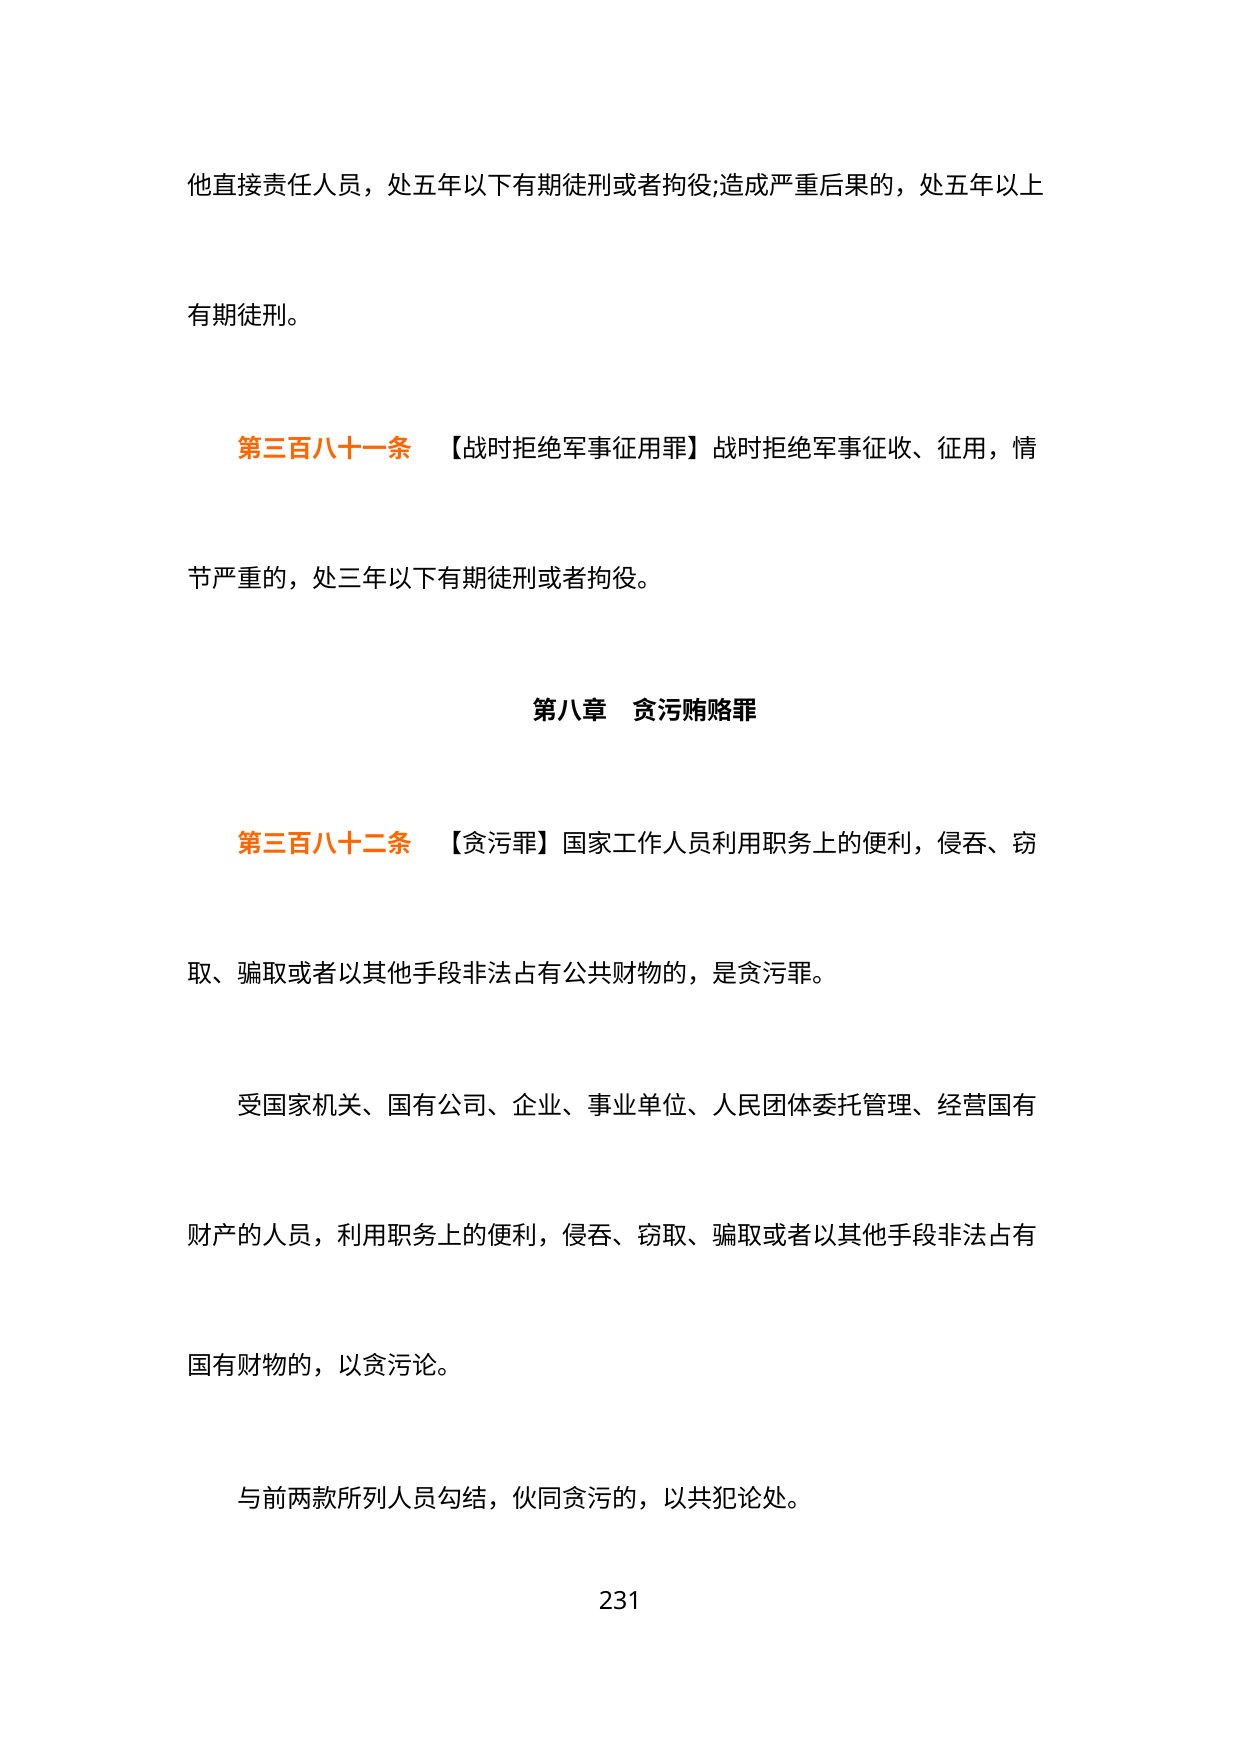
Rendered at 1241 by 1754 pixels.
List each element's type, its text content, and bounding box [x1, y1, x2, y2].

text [187, 151, 1053, 346]
text 与前两款所列人员勾结，伙同贪污的，以共犯论处。 [187, 1464, 1053, 1529]
text 第三百八十一条 【战时拒绝军事征用罪】战时拒绝军事征收、征用，情节严重的，处三年以下有期徒刑或者拘役。 [187, 414, 1053, 609]
text 第八章 贪污贿赂罪 [187, 676, 1053, 741]
text 第三百八十二条 【贪污罪】国家工作人员利用职务上的便利，侵吞、窃取、骗取或者以其他手段非法占有公共财物的，是贪污罪。 [187, 809, 1053, 1004]
text 受国家机关、国有公司、企业、事业单位、人民团体委托管理、经营国有财产的人员，利用职务上的便利，侵吞、窃取、骗取或者以其他手段非法占有国有财物的，以贪污论。 [187, 1071, 1053, 1396]
